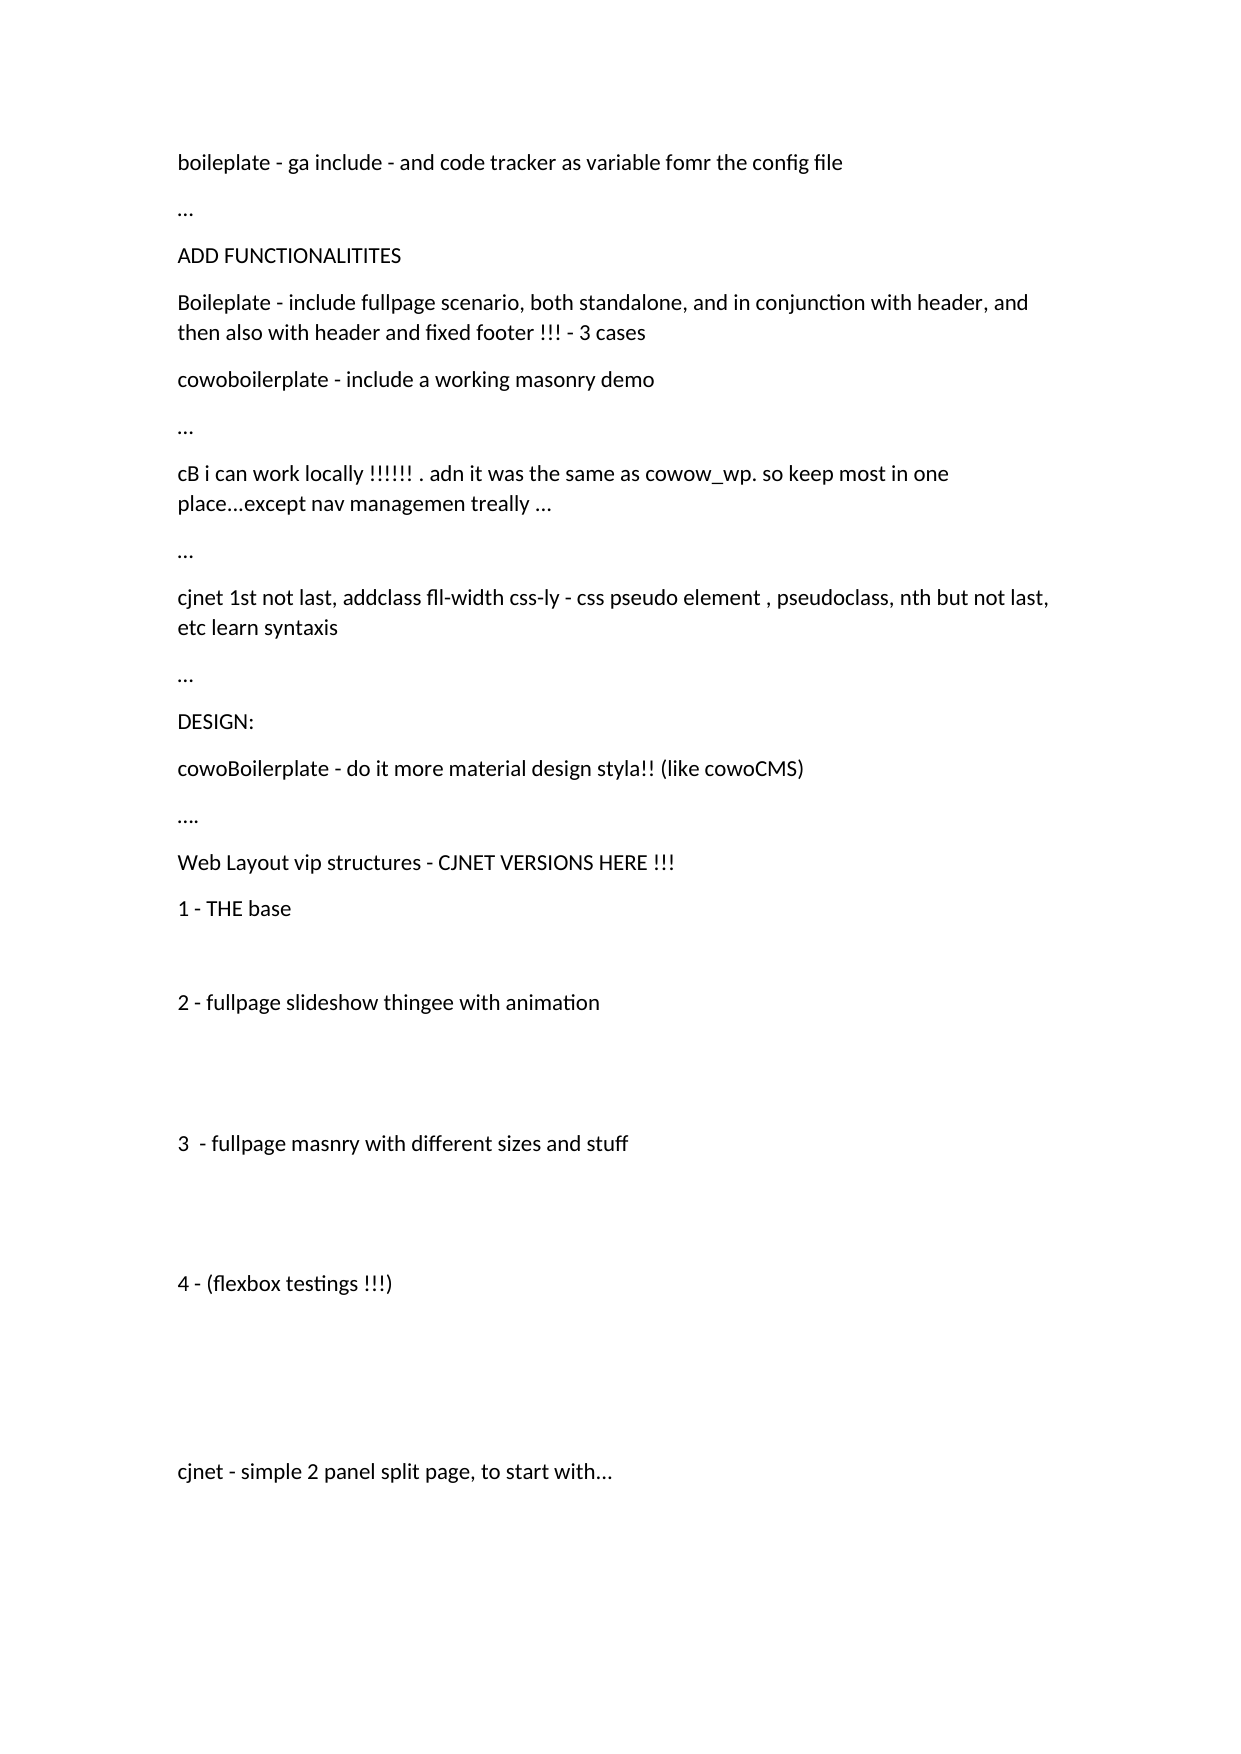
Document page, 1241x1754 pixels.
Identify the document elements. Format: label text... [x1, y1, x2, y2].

text … [177, 412, 1063, 440]
text ADD FUNCTIONALITITES [177, 241, 1063, 269]
text 3 - fullpage masnry with different sizes and stuff [177, 1129, 1063, 1157]
text 1 - THE base [177, 894, 1063, 922]
text … [177, 660, 1063, 688]
text … [177, 536, 1063, 564]
text DESIGN: [177, 707, 1063, 735]
text cB i can work locally !!!!!! . adn it was the same as cowow_wp. so keep most in one place...except nav managemen treally ... [177, 459, 1063, 517]
text cowoboilerplate - include a working masonry demo [177, 365, 1063, 393]
text cjnet 1st not last, addclass fll-width css-ly - css pseudo element , pseudoclass, nth but not last, etc learn syntaxis [177, 583, 1063, 641]
text Web Layout vip structures - CJNET VERSIONS HERE !!! [177, 848, 1063, 876]
text boileplate - ga include - and code tracker as variable fomr the config file [177, 148, 1063, 176]
text cowoBoilerplate - do it more material design styla!! (like cowoCMS) [177, 754, 1063, 782]
text 4 - (flexbox testings !!!) [177, 1269, 1063, 1297]
text 2 - fullpage slideshow thingee with animation [177, 988, 1063, 1016]
text Boileplate - include fullpage scenario, both standalone, and in conjunction with header, and then also with header and fixed footer !!! - 3 cases [177, 288, 1063, 346]
text … [177, 194, 1063, 222]
text …. [177, 801, 1063, 829]
text cjnet - simple 2 panel split page, to start with... [177, 1457, 1063, 1485]
